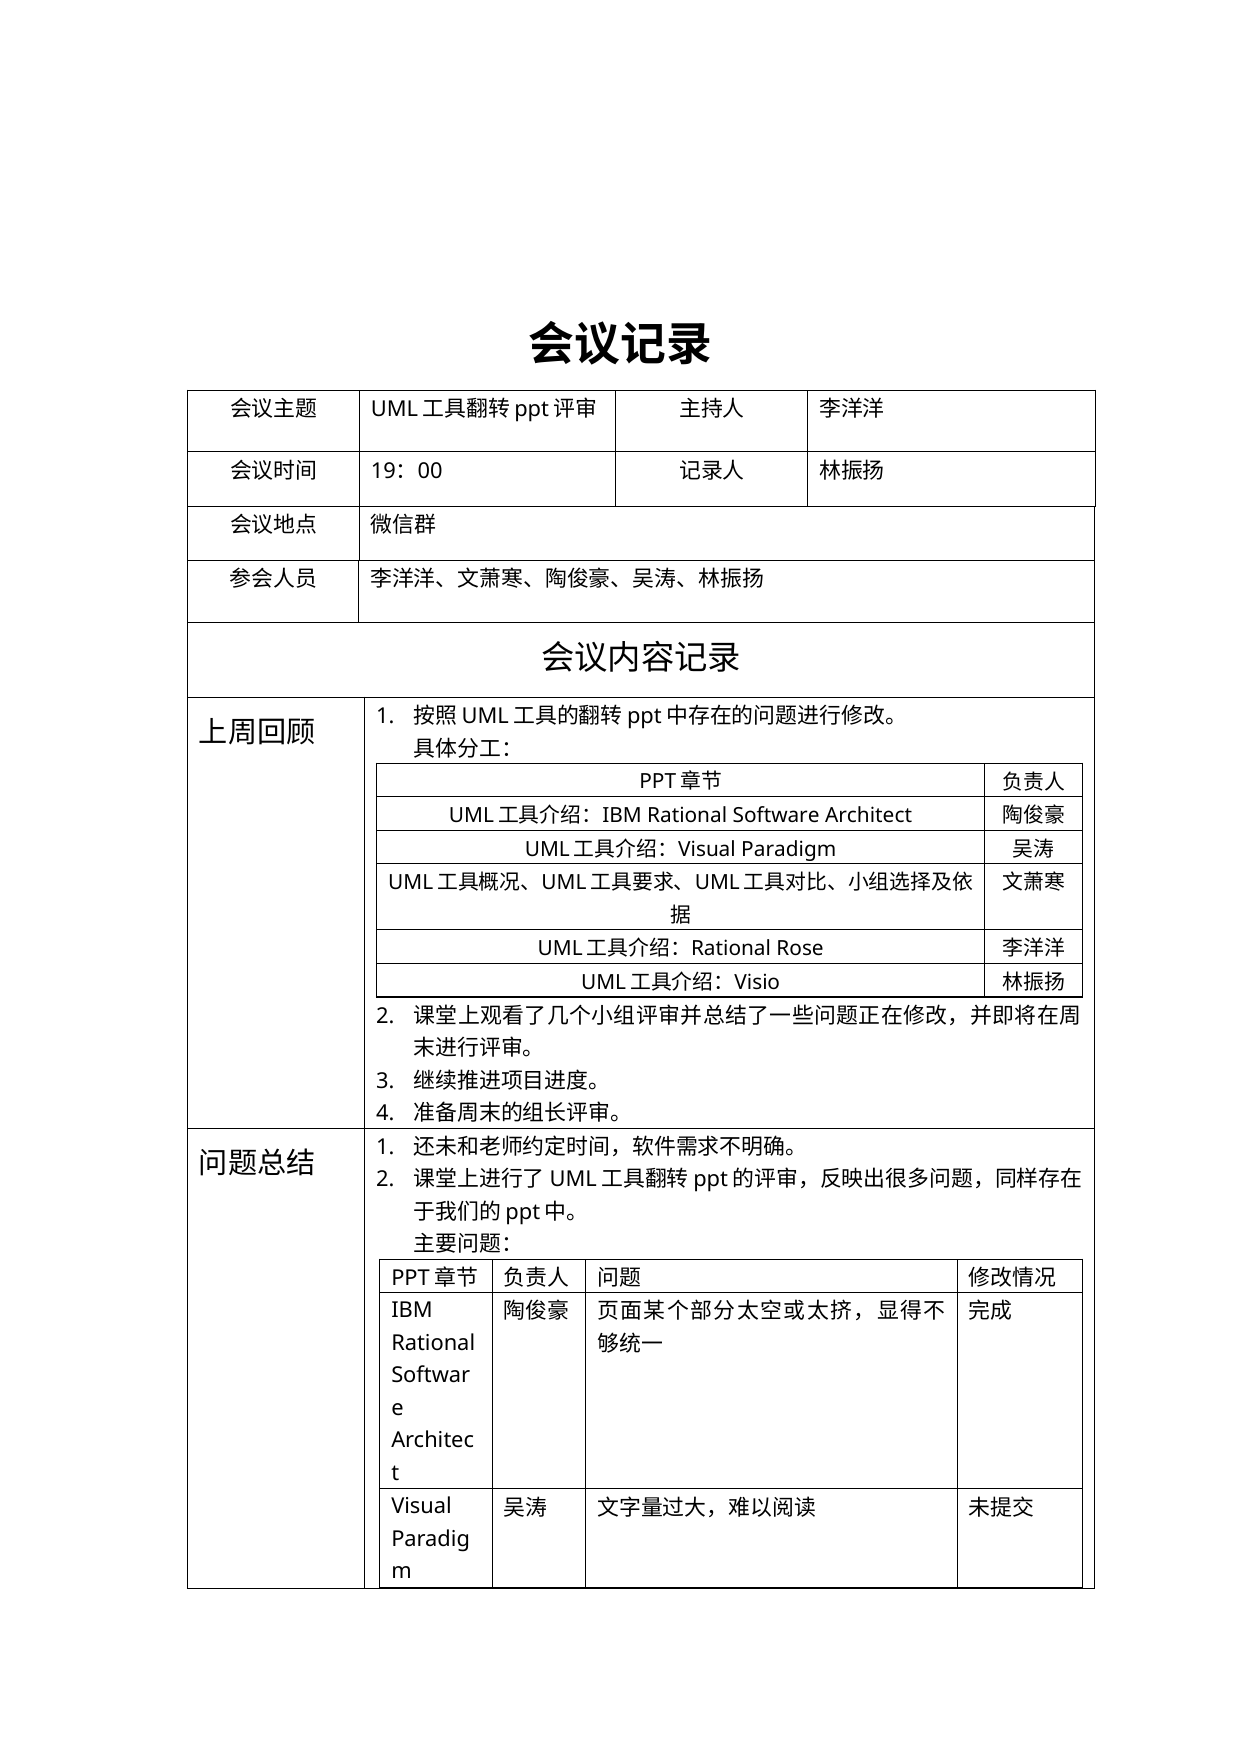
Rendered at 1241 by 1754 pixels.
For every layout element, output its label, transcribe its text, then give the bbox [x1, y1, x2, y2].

table_header 李洋洋 [808, 391, 1095, 451]
table_cell 19：00 [360, 452, 615, 506]
table_cell 记录人 [616, 452, 807, 506]
table_cell 会议时间 [188, 452, 359, 506]
table_cell 上周回顾 [188, 698, 364, 1127]
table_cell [365, 1129, 1094, 1588]
table_header UML工具翻转ppt评审 [360, 391, 615, 451]
table_cell 会议地点 [188, 507, 359, 560]
text 会议记录 [187, 292, 1053, 389]
table_cell 微信群 [360, 507, 1094, 560]
table_cell 会议内容记录 [188, 623, 1094, 697]
table_cell 按照UML工具的翻转ppt中存在的问题进行修改。 具体分工： 课堂上观看了几个小组评审并总结了一些问题正在修改，并即将在周末进行评审。 继续推进项目进度。 准备周末的组长评审。 [365, 698, 1094, 1127]
table_header 会议主题 [188, 391, 359, 451]
table_cell 林振扬 [808, 452, 1095, 506]
table_header 主持人 [616, 391, 807, 451]
table_cell 参会人员 [188, 561, 358, 622]
table_cell 李洋洋、文萧寒、陶俊豪、吴涛、林振扬 [359, 561, 1094, 622]
table_cell 问题总结 [188, 1129, 364, 1588]
